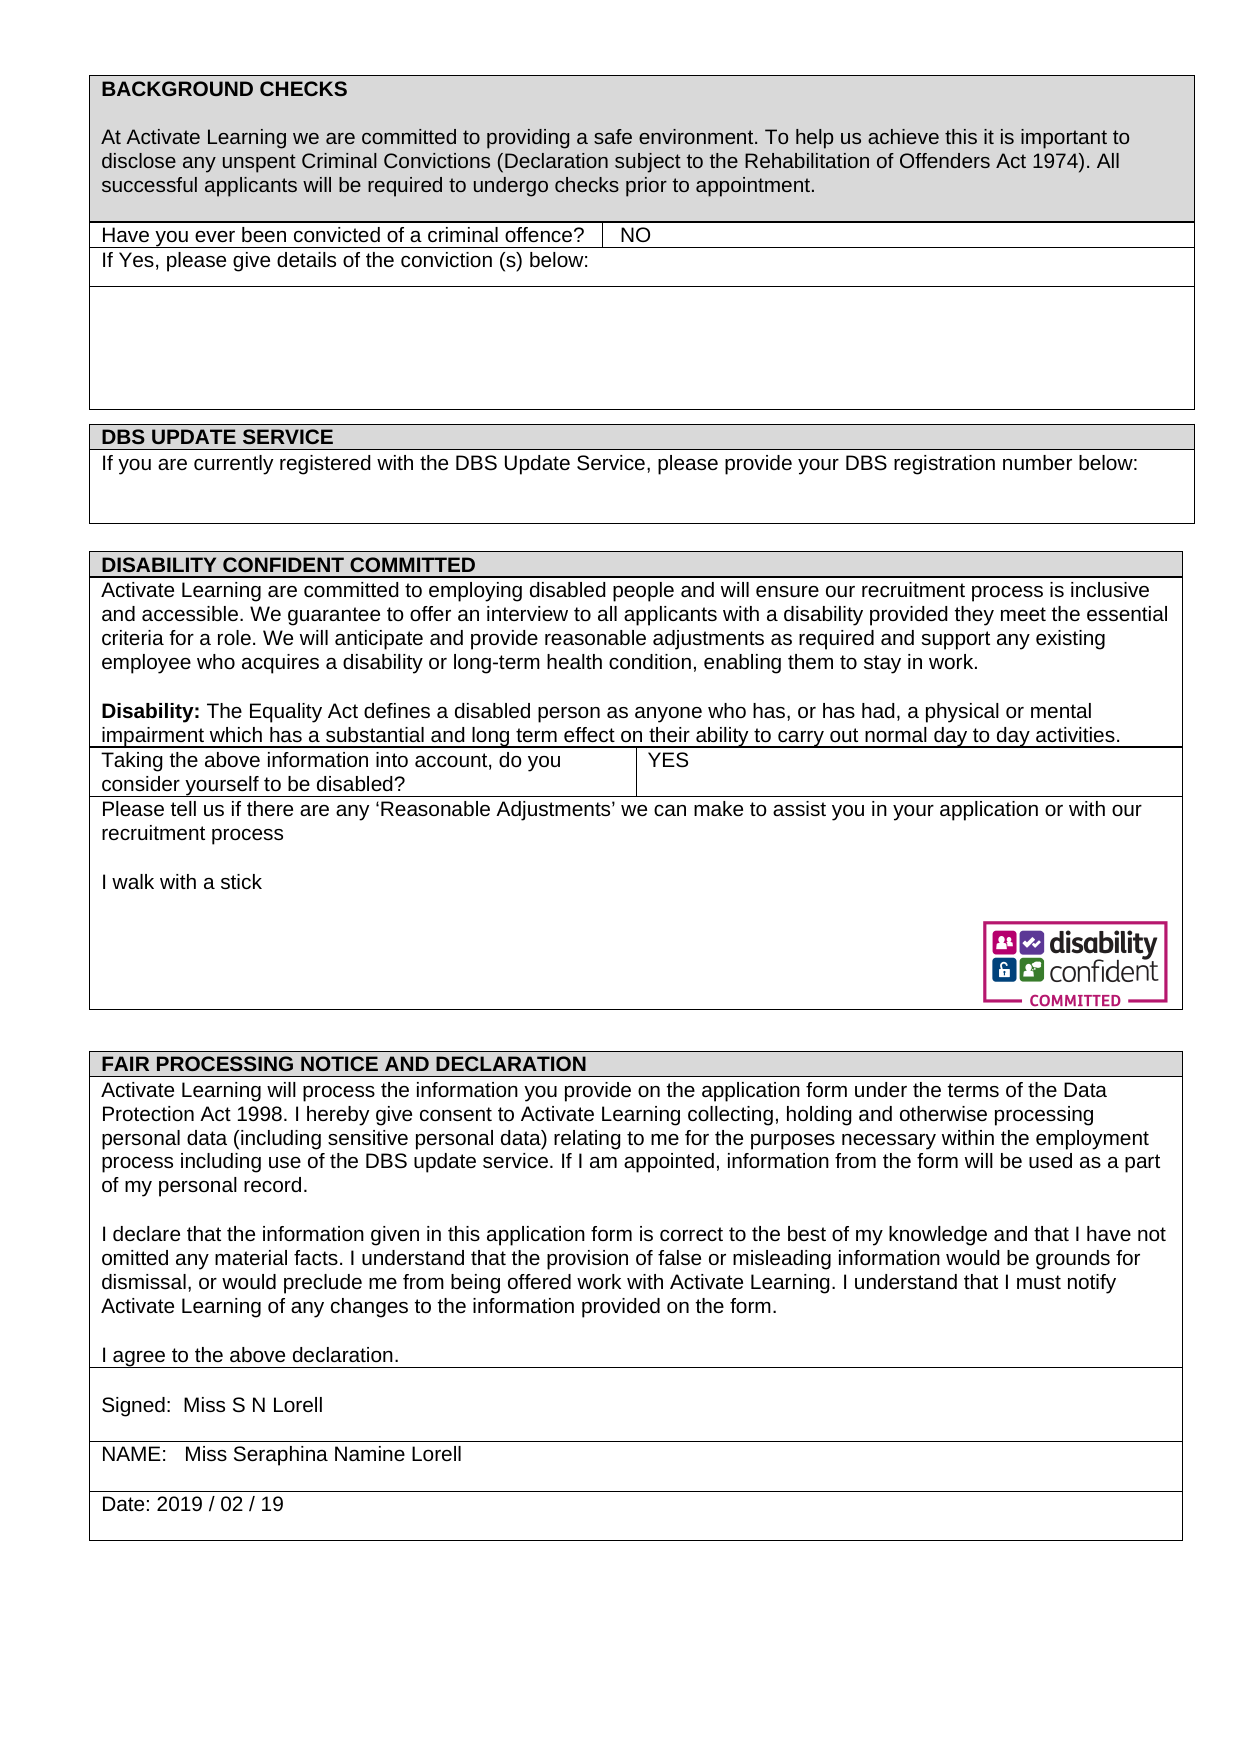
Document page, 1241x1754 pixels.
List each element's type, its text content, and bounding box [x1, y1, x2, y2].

table_header DBS UPDATE SERVICE [90, 425, 1194, 449]
table_cell Signed: Miss S N Lorell [90, 1368, 1182, 1441]
table_cell Please tell us if there are any ‘Reasonable Adjustments’ we can make to assist you in your application or with our recruitment process I walk with a stick [90, 797, 1182, 1008]
table_header DISABILITY CONFIDENT COMMITTED [90, 552, 1182, 576]
picture [979, 918, 1172, 1009]
table_cell Activate Learning will process the information you provide on the application form under the terms of the Data Protection Act 1998. I hereby give consent to Activate Learning collecting, holding and otherwise processing personal data (including sensitive personal data) relating to me for the purposes necessary within the employment process including use of the DBS update service. If I am appointed, information from the form will be used as a part of my personal record. I declare that the information given in this application form is correct to the best of my knowledge and that I have not omitted any material facts. I understand that the provision of false or misleading information would be grounds for dismissal, or would preclude me from being offered work with Activate Learning. I understand that I must notify Activate Learning of any changes to the information provided on the form. I agree to the above declaration. [90, 1077, 1182, 1367]
table_cell Activate Learning are committed to employing disabled people and will ensure our recruitment process is inclusive and accessible. We guarantee to offer an interview to all applicants with a disability provided they meet the essential criteria for a role. We will anticipate and provide reasonable adjustments as required and support any existing employee who acquires a disability or long-term health condition, enabling them to stay in work. Disability: The Equality Act defines a disabled person as anyone who has, or has had, a physical or mental impairment which has a substantial and long term effect on their ability to carry out normal day to day activities. [90, 578, 1182, 746]
table_cell If Yes, please give details of the conviction (s) below: [90, 248, 1194, 286]
table_header FAIR PROCESSING NOTICE AND DECLARATION [90, 1052, 1182, 1076]
table_cell If you are currently registered with the DBS Update Service, please provide your DBS registration number below: [90, 450, 1194, 523]
table_cell Have you ever been convicted of a criminal offence? [90, 223, 602, 247]
table_cell NO [603, 223, 1194, 247]
table_cell Date: 2019 / 02 / 19 [90, 1492, 1182, 1540]
table_header BACKGROUND CHECKS At Activate Learning we are committed to providing a safe environment. To help us achieve this it is important to disclose any unspent Criminal Convictions (Declaration subject to the Rehabilitation of Offenders Act 1974). All successful applicants will be required to undergo checks prior to appointment. [90, 76, 1194, 221]
table_cell YES [637, 748, 1182, 796]
table_cell [90, 287, 1194, 409]
table_cell NAME: Miss Seraphina Namine Lorell [90, 1442, 1182, 1491]
table_cell Taking the above information into account, do you consider yourself to be disabled? [90, 748, 636, 796]
